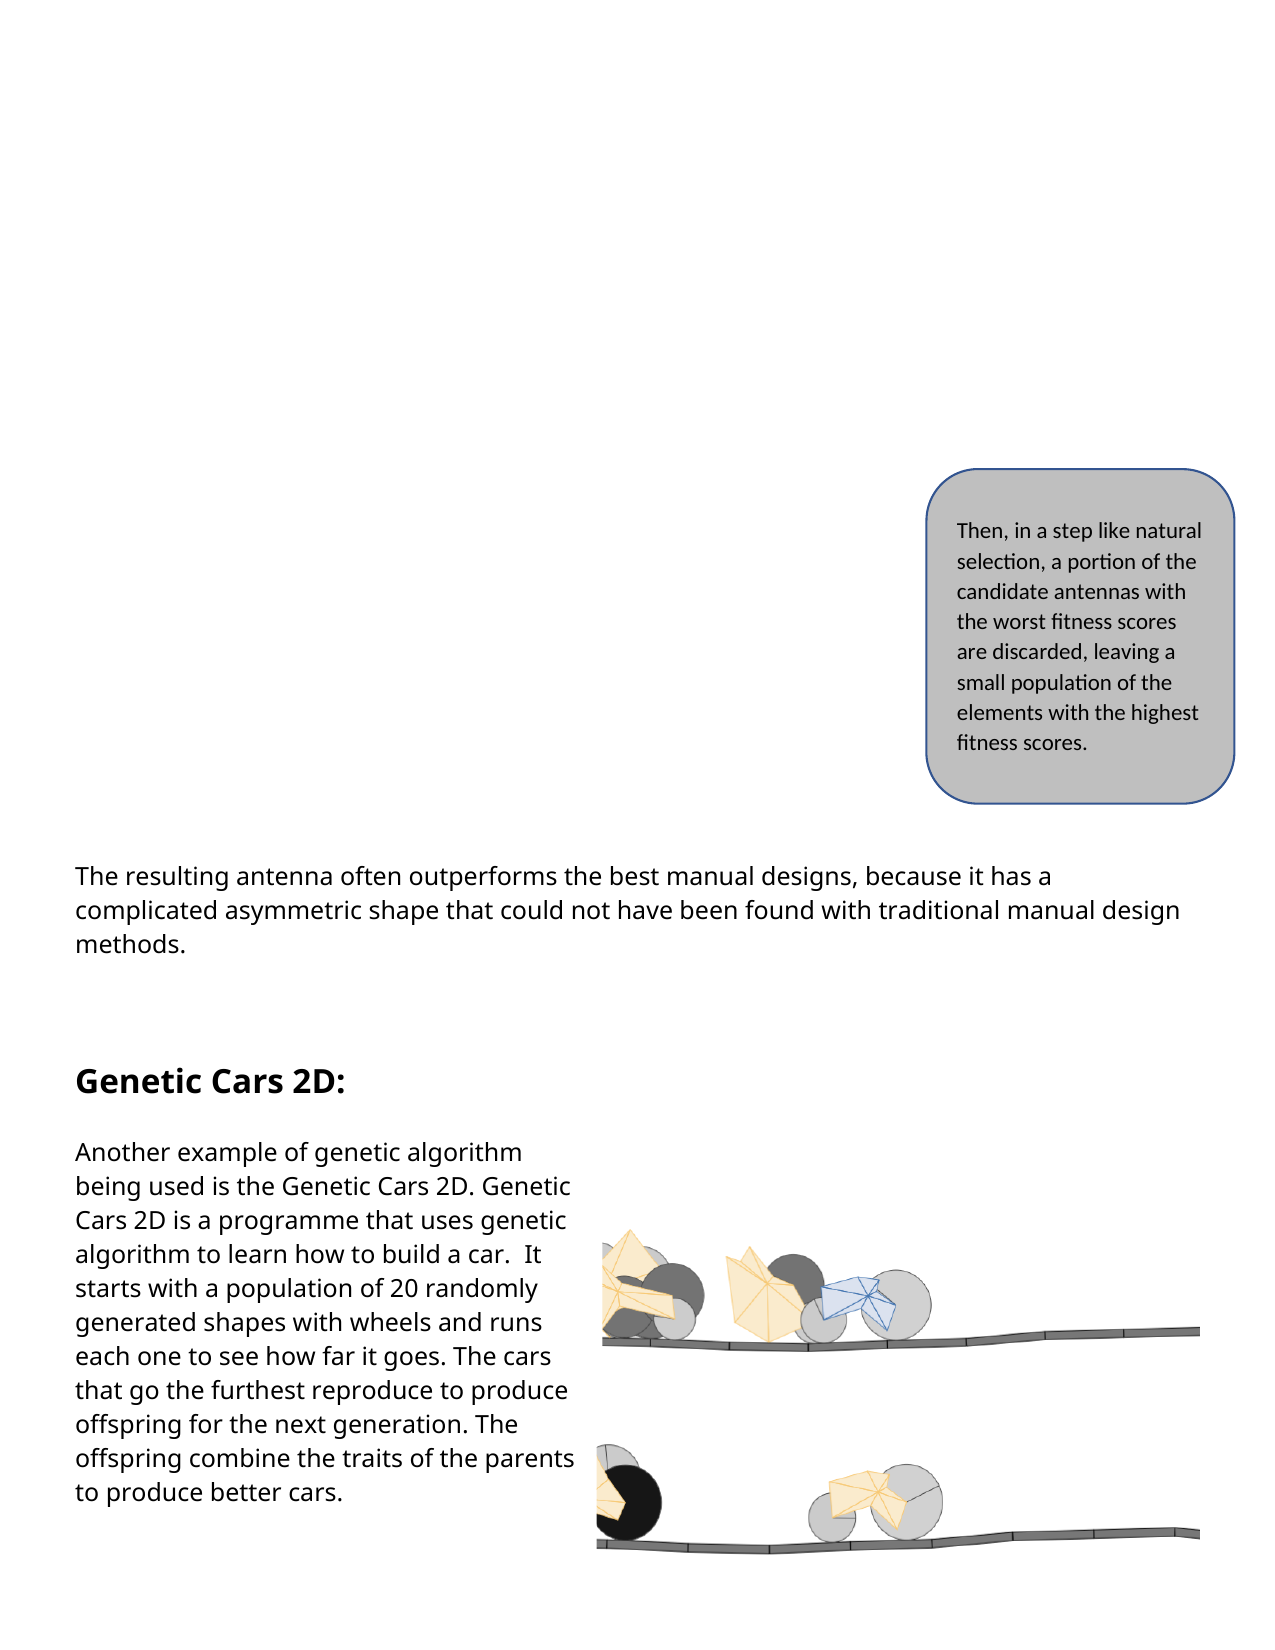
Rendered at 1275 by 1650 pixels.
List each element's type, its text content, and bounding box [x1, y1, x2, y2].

text Another example of genetic algorithm being used is the Genetic Cars 2D. Genetic Cars 2D is a programme that uses genetic algorithm to learn how to build a car. It starts with a population of 20 randomly generated shapes with wheels and runs each one to see how far it goes. The cars that go the furthest reproduce to produce offspring for the next generation. The offspring combine the traits of the parents to produce better cars. [75, 1134, 1200, 1509]
picture [596, 1136, 1200, 1650]
text Genetic Cars 2D: [75, 1057, 1200, 1103]
text The resulting antenna often outperforms the best manual designs, because it has a complicated asymmetric shape that could not have been found with traditional manual design methods. [186, 859, 1200, 961]
